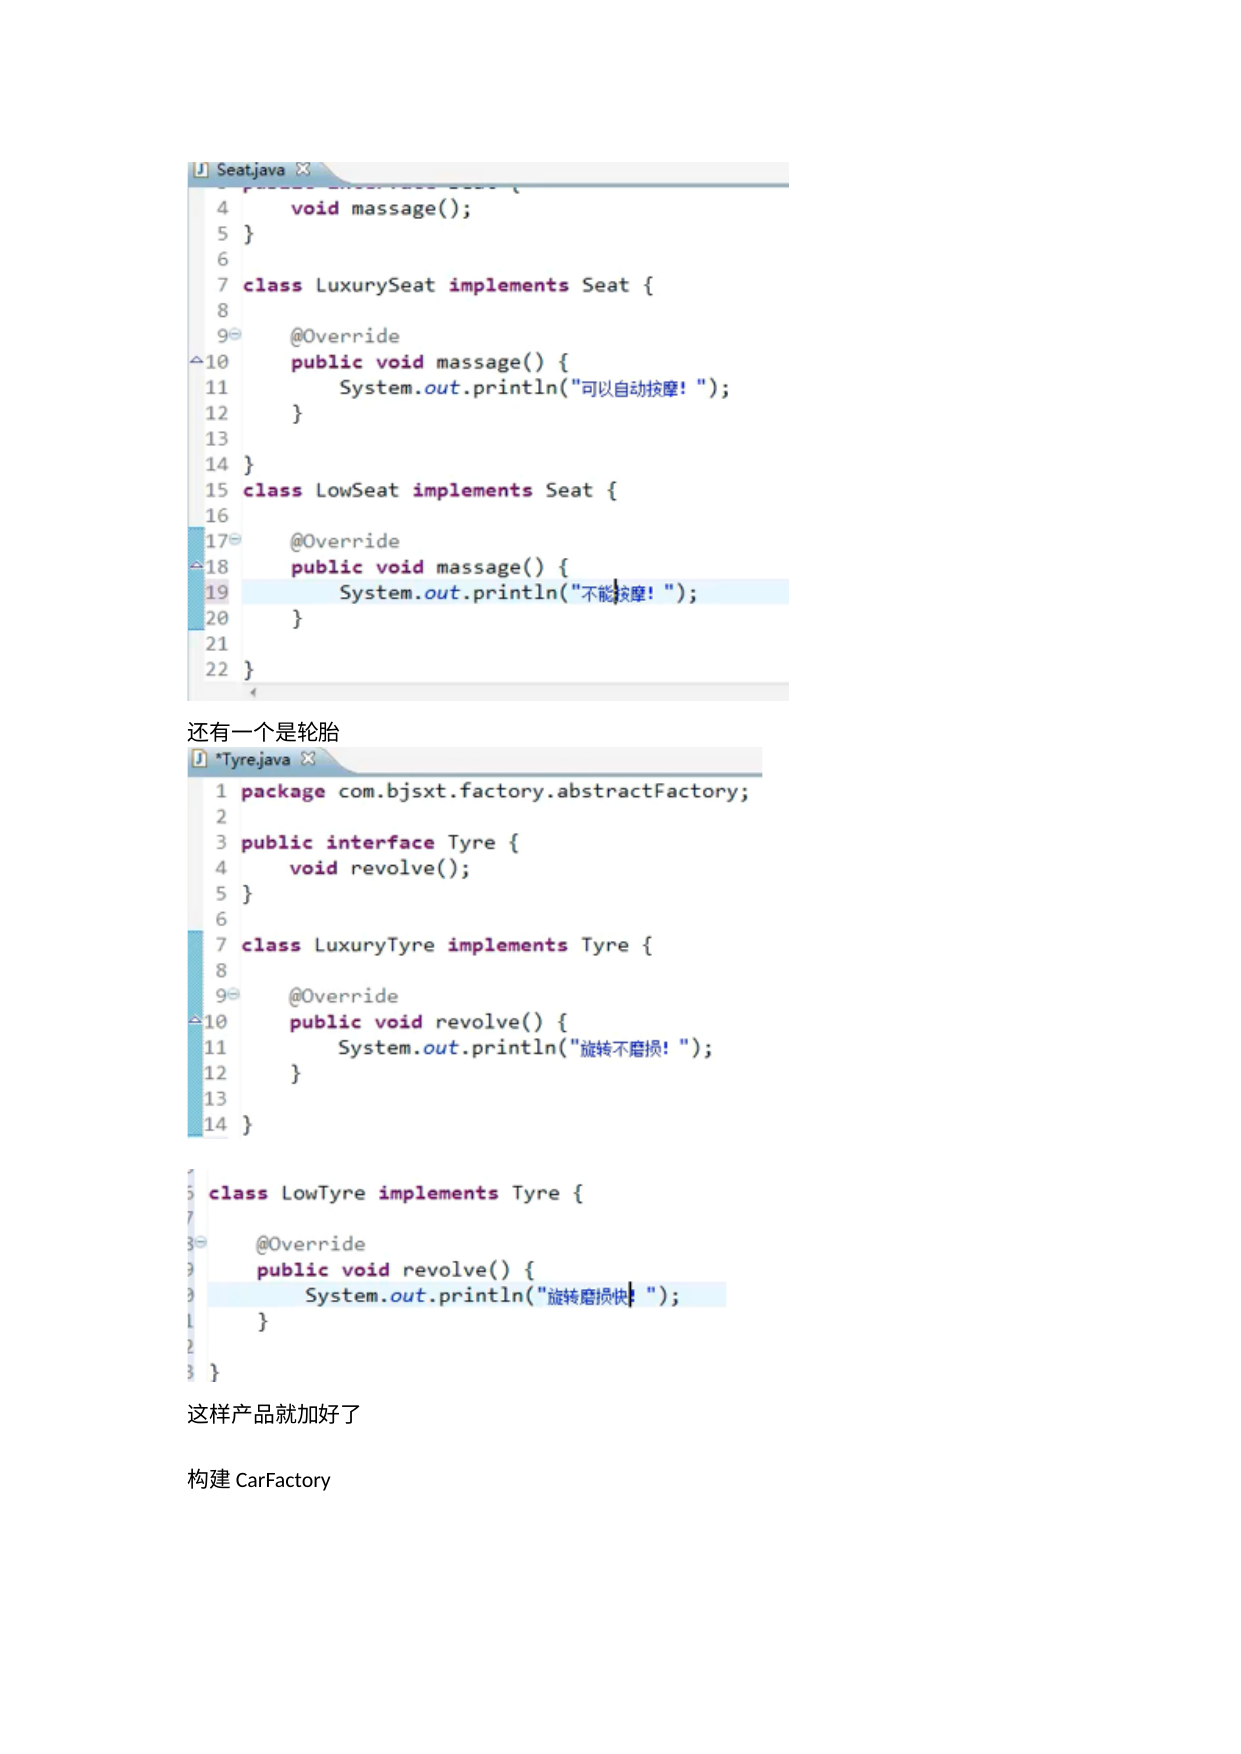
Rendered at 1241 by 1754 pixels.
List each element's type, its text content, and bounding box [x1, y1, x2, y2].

text 这样产品就加好了 [187, 1397, 1053, 1429]
picture [187, 747, 763, 1139]
text 还有一个是轮胎 [187, 714, 1053, 747]
text 构建CarFactory [187, 1462, 1053, 1494]
picture [187, 162, 789, 701]
picture [187, 1169, 727, 1382]
